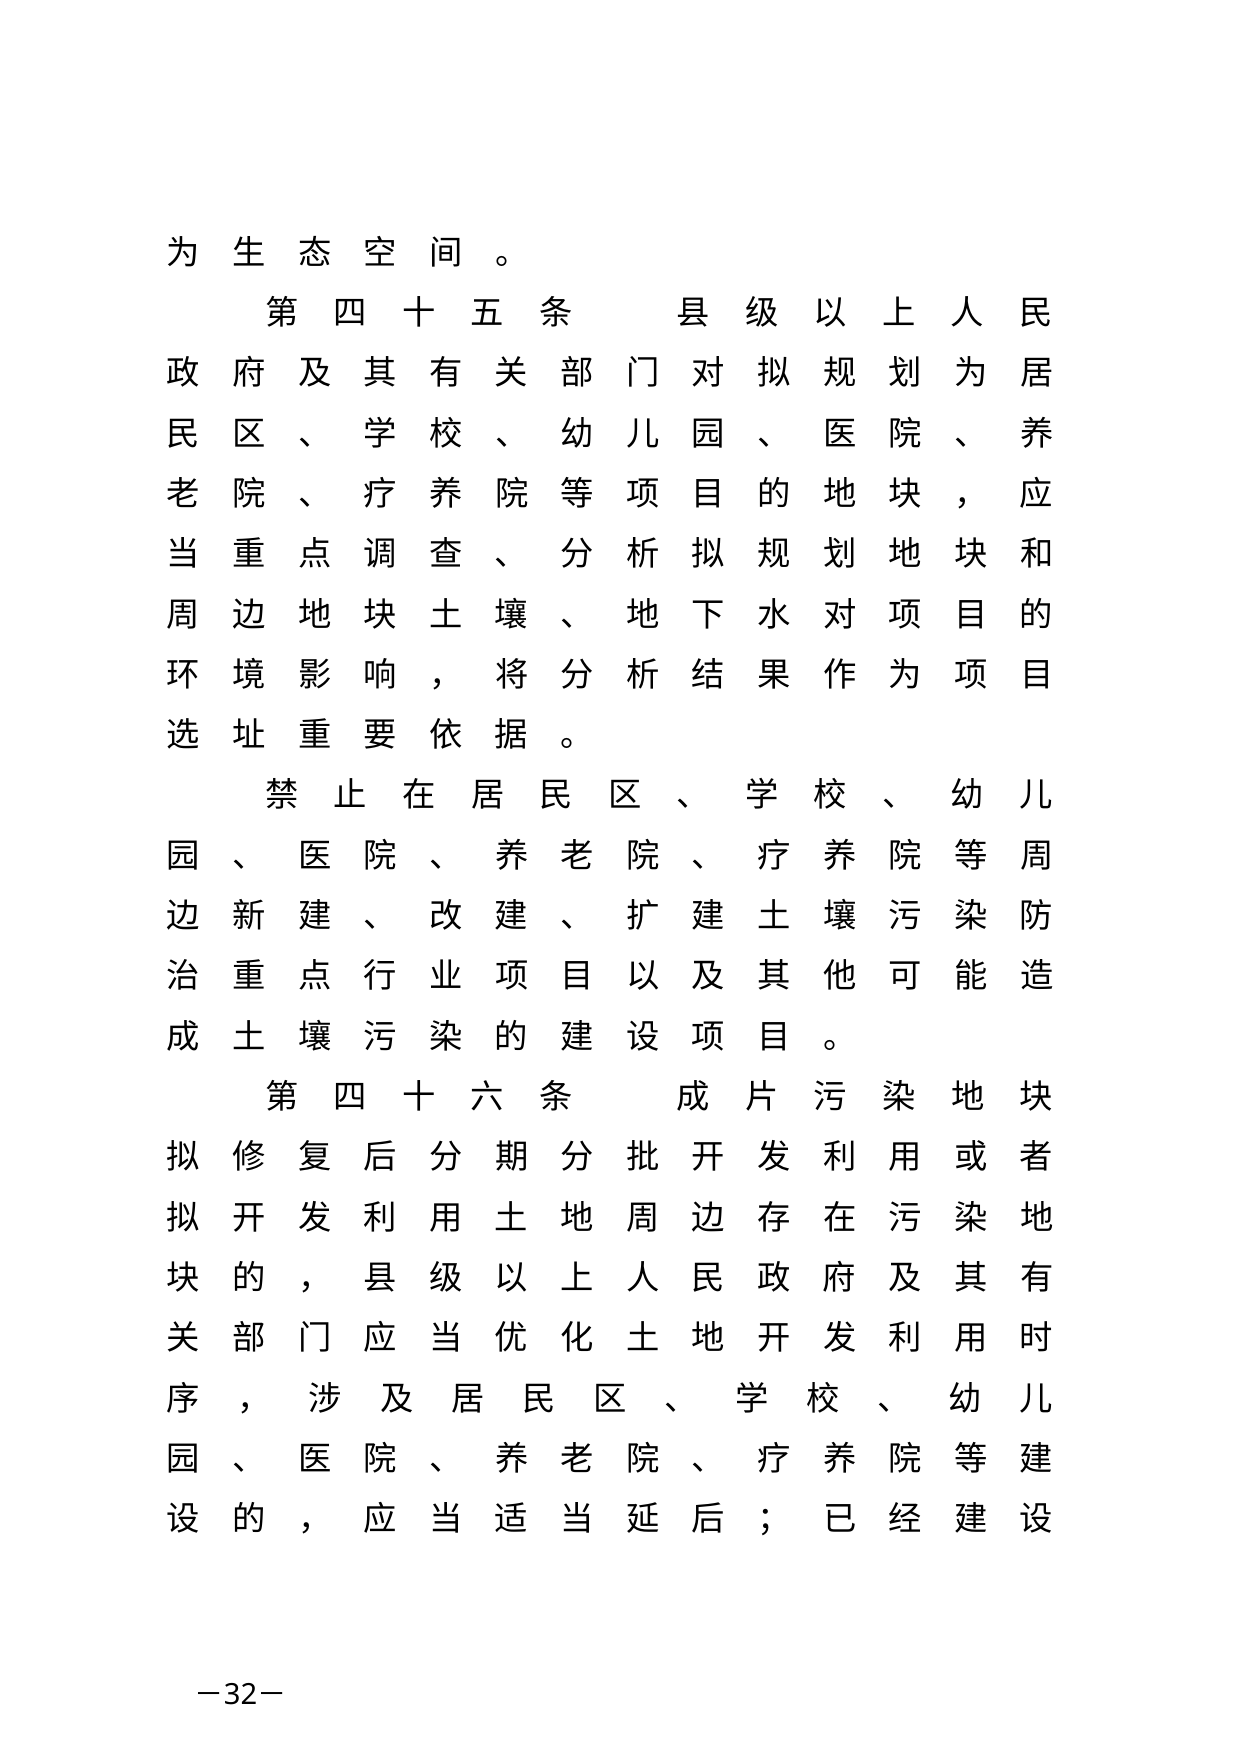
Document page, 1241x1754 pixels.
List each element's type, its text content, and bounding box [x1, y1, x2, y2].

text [167, 219, 1085, 280]
text 禁止在居民区、学校、幼儿园、医院、养老院、疗养院等周边新建、改建、扩建土壤污染防治重点行业项目以及其他可能造成土壤污染的建设项目。 [167, 762, 1085, 1064]
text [167, 1064, 1085, 1546]
text 第四十五条 县级以上人民政府及其有关部门对拟规划为居民区、学校、幼儿园、医院、养老院、疗养院等项目的地块，应当重点调查、分析拟规划地块和周边地块土壤、地下水对项目的环境影响，将分析结果作为项目选址重要依据。 [167, 280, 1085, 762]
